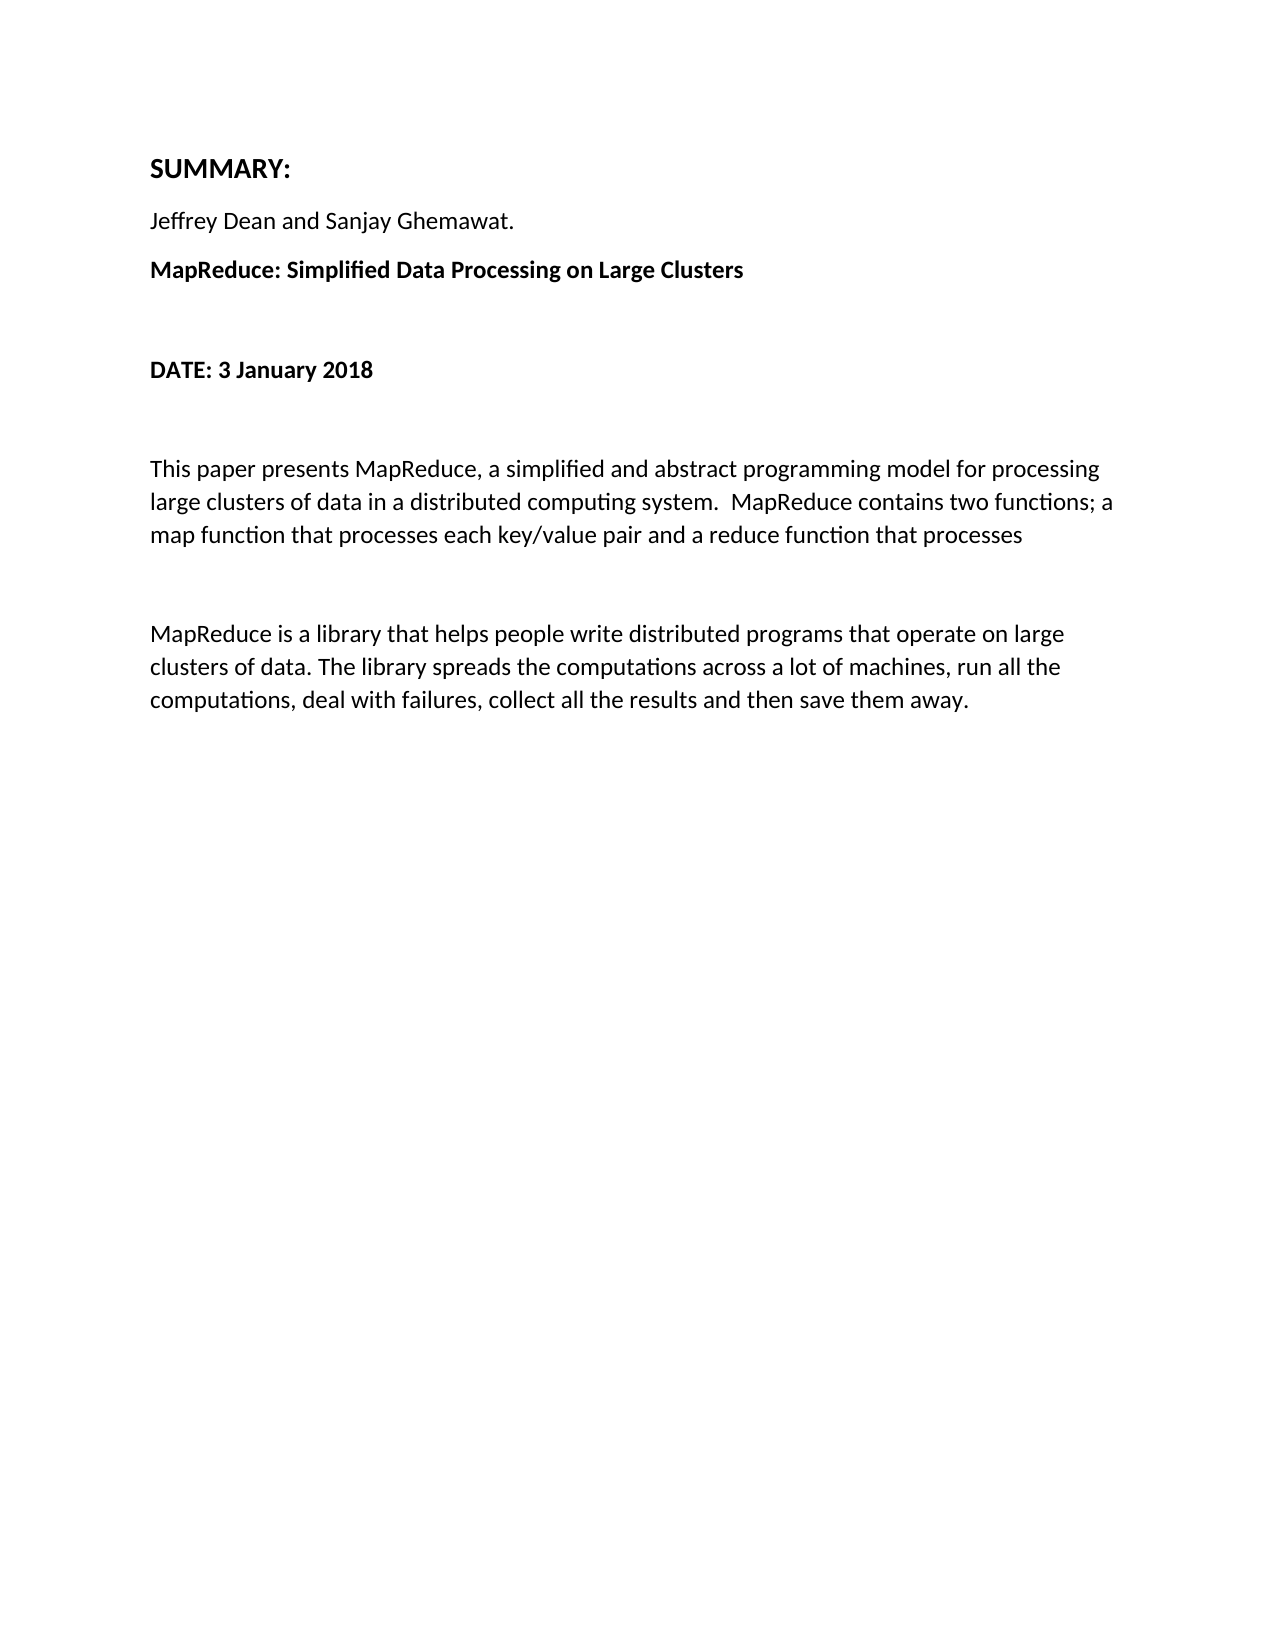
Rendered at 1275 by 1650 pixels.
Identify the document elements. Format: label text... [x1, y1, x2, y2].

text DATE: 3 January 2018 [150, 354, 1125, 384]
text SUMMARY: [150, 150, 1125, 186]
text This paper presents MapReduce, a simplified and abstract programming model for processing large clusters of data in a distributed computing system. MapReduce contains two functions; a map function that processes each key/value pair and a reduce function that processes [150, 453, 1125, 549]
text MapReduce is a library that helps people write distributed programs that operate on large clusters of data. The library spreads the computations across a lot of machines, run all the computations, deal with failures, collect all the results and then save them away. [150, 618, 1125, 714]
text MapReduce: Simplified Data Processing on Large Clusters [150, 255, 1125, 285]
text Jeffrey Dean and Sanjay Ghemawat. [150, 205, 1125, 236]
